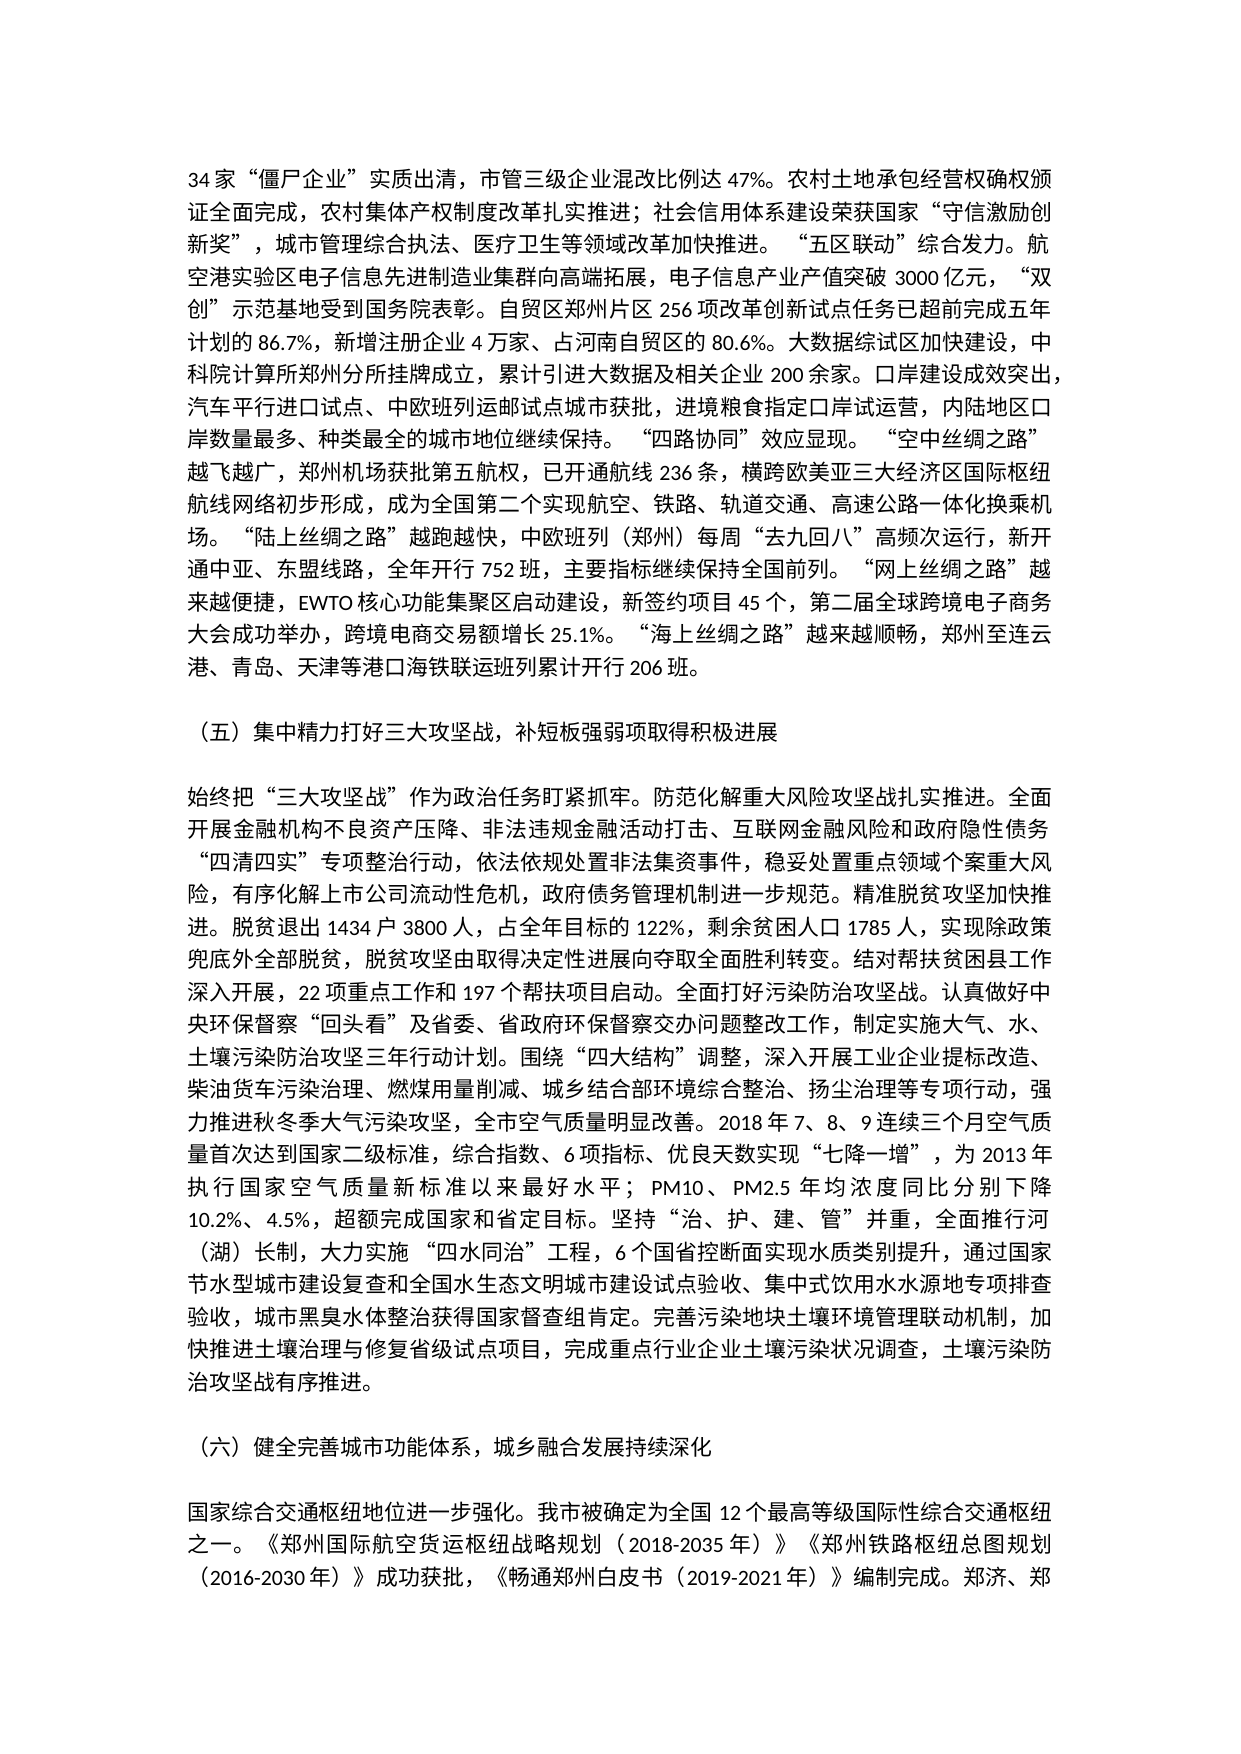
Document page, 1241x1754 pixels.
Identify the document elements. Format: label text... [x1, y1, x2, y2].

text （五）集中精力打好三大攻坚战，补短板强弱项取得积极进展 [187, 714, 1053, 747]
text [187, 162, 1053, 682]
text （六）健全完善城市功能体系，城乡融合发展持续深化 [187, 1429, 1053, 1462]
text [187, 1494, 1053, 1592]
text 始终把“三大攻坚战”作为政治任务盯紧抓牢。防范化解重大风险攻坚战扎实推进。全面开展金融机构不良资产压降、非法违规金融活动打击、互联网金融风险和政府隐性债务“四清四实”专项整治行动，依法依规处置非法集资事件，稳妥处置重点领域个案重大风险，有序化解上市公司流动性危机，政府债务管理机制进一步规范。精准脱贫攻坚加快推进。脱贫退出1434户3800人，占全年目标的122%，剩余贫困人口1785人，实现除政策兜底外全部脱贫，脱贫攻坚由取得决定性进展向夺取全面胜利转变。结对帮扶贫困县工作深入开展，22项重点工作和197个帮扶项目启动。全面打好污染防治攻坚战。认真做好中央环保督察“回头看”及省委、省政府环保督察交办问题整改工作，制定实施大气、水、土壤污染防治攻坚三年行动计划。围绕“四大结构”调整，深入开展工业企业提标改造、柴油货车污染治理、燃煤用量削减、城乡结合部环境综合整治、扬尘治理等专项行动，强力推进秋冬季大气污染攻坚，全市空气质量明显改善。2018年7、8、9连续三个月空气质量首次达到国家二级标准，综合指数、6项指标、优良天数实现“七降一增”，为2013年执行国家空气质量新标准以来最好水平；PM10、PM2.5年均浓度同比分别下降10.2%、4.5%，超额完成国家和省定目标。坚持“治、护、建、管”并重，全面推行河（湖）长制，大力实施 “四水同治”工程，6个国省控断面实现水质类别提升，通过国家节水型城市建设复查和全国水生态文明城市建设试点验收、集中式饮用水水源地专项排查验收，城市黑臭水体整治获得国家督查组肯定。完善污染地块土壤环境管理联动机制，加快推进土壤治理与修复省级试点项目，完成重点行业企业土壤污染状况调查，土壤污染防治攻坚战有序推进。 [187, 779, 1053, 1397]
